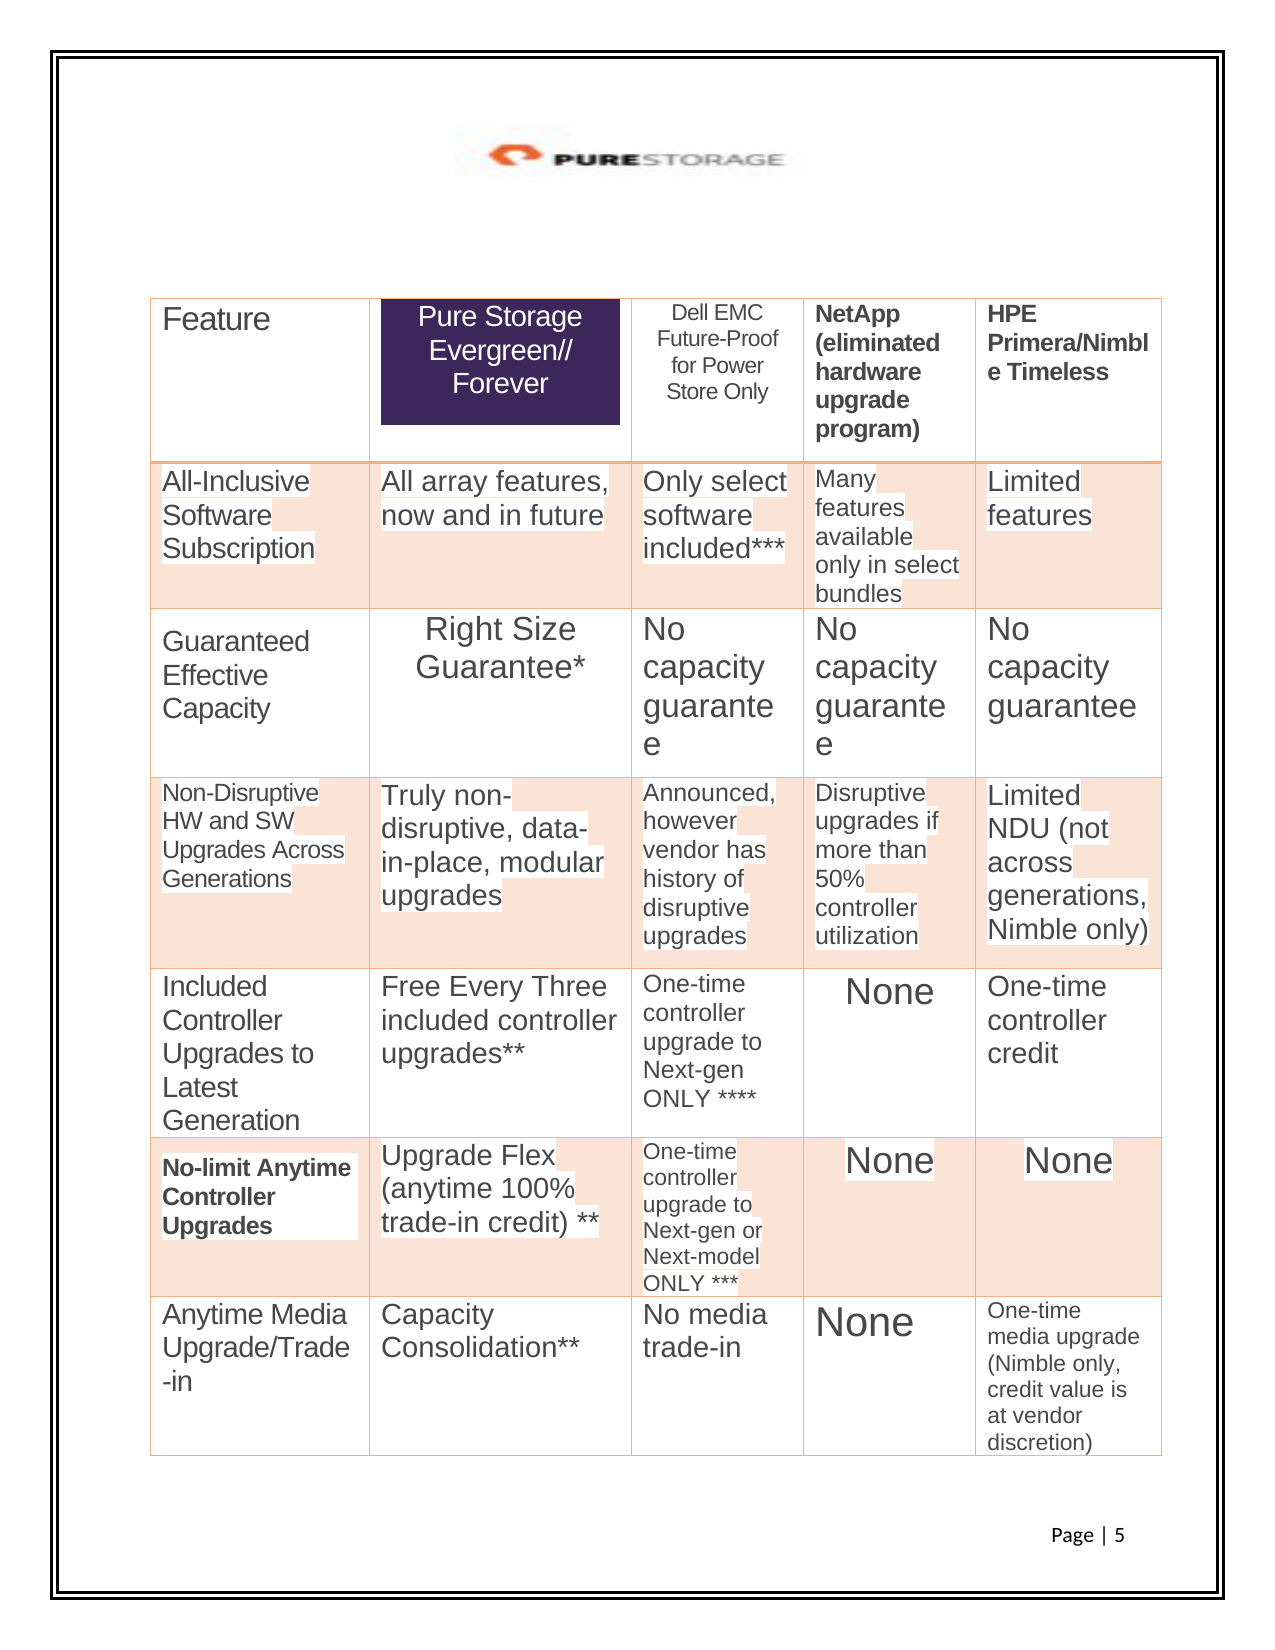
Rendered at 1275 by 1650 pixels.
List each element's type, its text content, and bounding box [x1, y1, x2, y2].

table_cell One-time controller upgrade to Next-gen ONLY **** [632, 969, 803, 1137]
table_cell Included Controller Upgrades to Latest Generation [238, 969, 369, 1137]
table_cell Upgrade Flex (anytime 100% trade-in credit) ** [370, 1138, 631, 1296]
table_cell Limited features [976, 464, 1161, 608]
table_header NetApp (eliminated hardware upgrade program) [804, 299, 975, 461]
table_cell One-time media upgrade (Nimble only, credit value is at vendor discretion) [976, 1297, 1161, 1455]
table_cell None [804, 969, 975, 1137]
table_cell No capacity guarantee [632, 609, 803, 777]
table_header Feature [151, 299, 369, 461]
table_cell Announced, however vendor has history of disruptive upgrades [632, 778, 803, 968]
table_cell Only select software included*** [632, 464, 803, 608]
table_cell Anytime Media Upgrade/Trade-in [151, 1297, 369, 1455]
table_cell None [804, 1138, 975, 1296]
table_cell No capacity guarantee [804, 609, 975, 777]
table_header Dell EMC Future-Proof for Power Store Only [632, 299, 803, 461]
table_cell Truly non-disruptive, data-in-place, modular upgrades [370, 778, 631, 968]
table_cell Free Every Three included controller upgrades** [370, 969, 631, 1137]
table_cell Capacity Consolidation** [370, 1297, 631, 1455]
table_cell No capacity guarantee [976, 609, 1161, 777]
table_cell Limited NDU (not across generations, Nimble only) [976, 778, 1161, 968]
table_cell Disruptive upgrades if more than 50% controller utilization [804, 778, 975, 968]
table_cell One-time controller upgrade to Next-gen or Next-model ONLY *** [632, 1138, 803, 1296]
table_cell None [976, 1138, 1161, 1296]
table_cell Right Size Guarantee* [370, 609, 631, 777]
table_cell Guaranteed Effective Capacity [151, 609, 369, 777]
picture [454, 75, 821, 235]
table_cell Non-Disruptive HW and SW Upgrades Across Generations [151, 778, 369, 968]
table_header HPE Primera/Nimble Timeless [976, 299, 1161, 461]
table_cell None [804, 1297, 975, 1455]
table_cell No-limit Anytime Controller Upgrades [151, 1138, 369, 1296]
table_cell All-Inclusive Software Subscription [151, 464, 369, 608]
table_cell All array features, now and in future [370, 464, 631, 608]
table_cell No media trade-in [632, 1297, 803, 1455]
table_cell One-time controller credit [976, 969, 1161, 1137]
table_cell Many features available only in select bundles [876, 464, 975, 608]
table_header Pure Storage Evergreen//Forever [370, 299, 631, 461]
